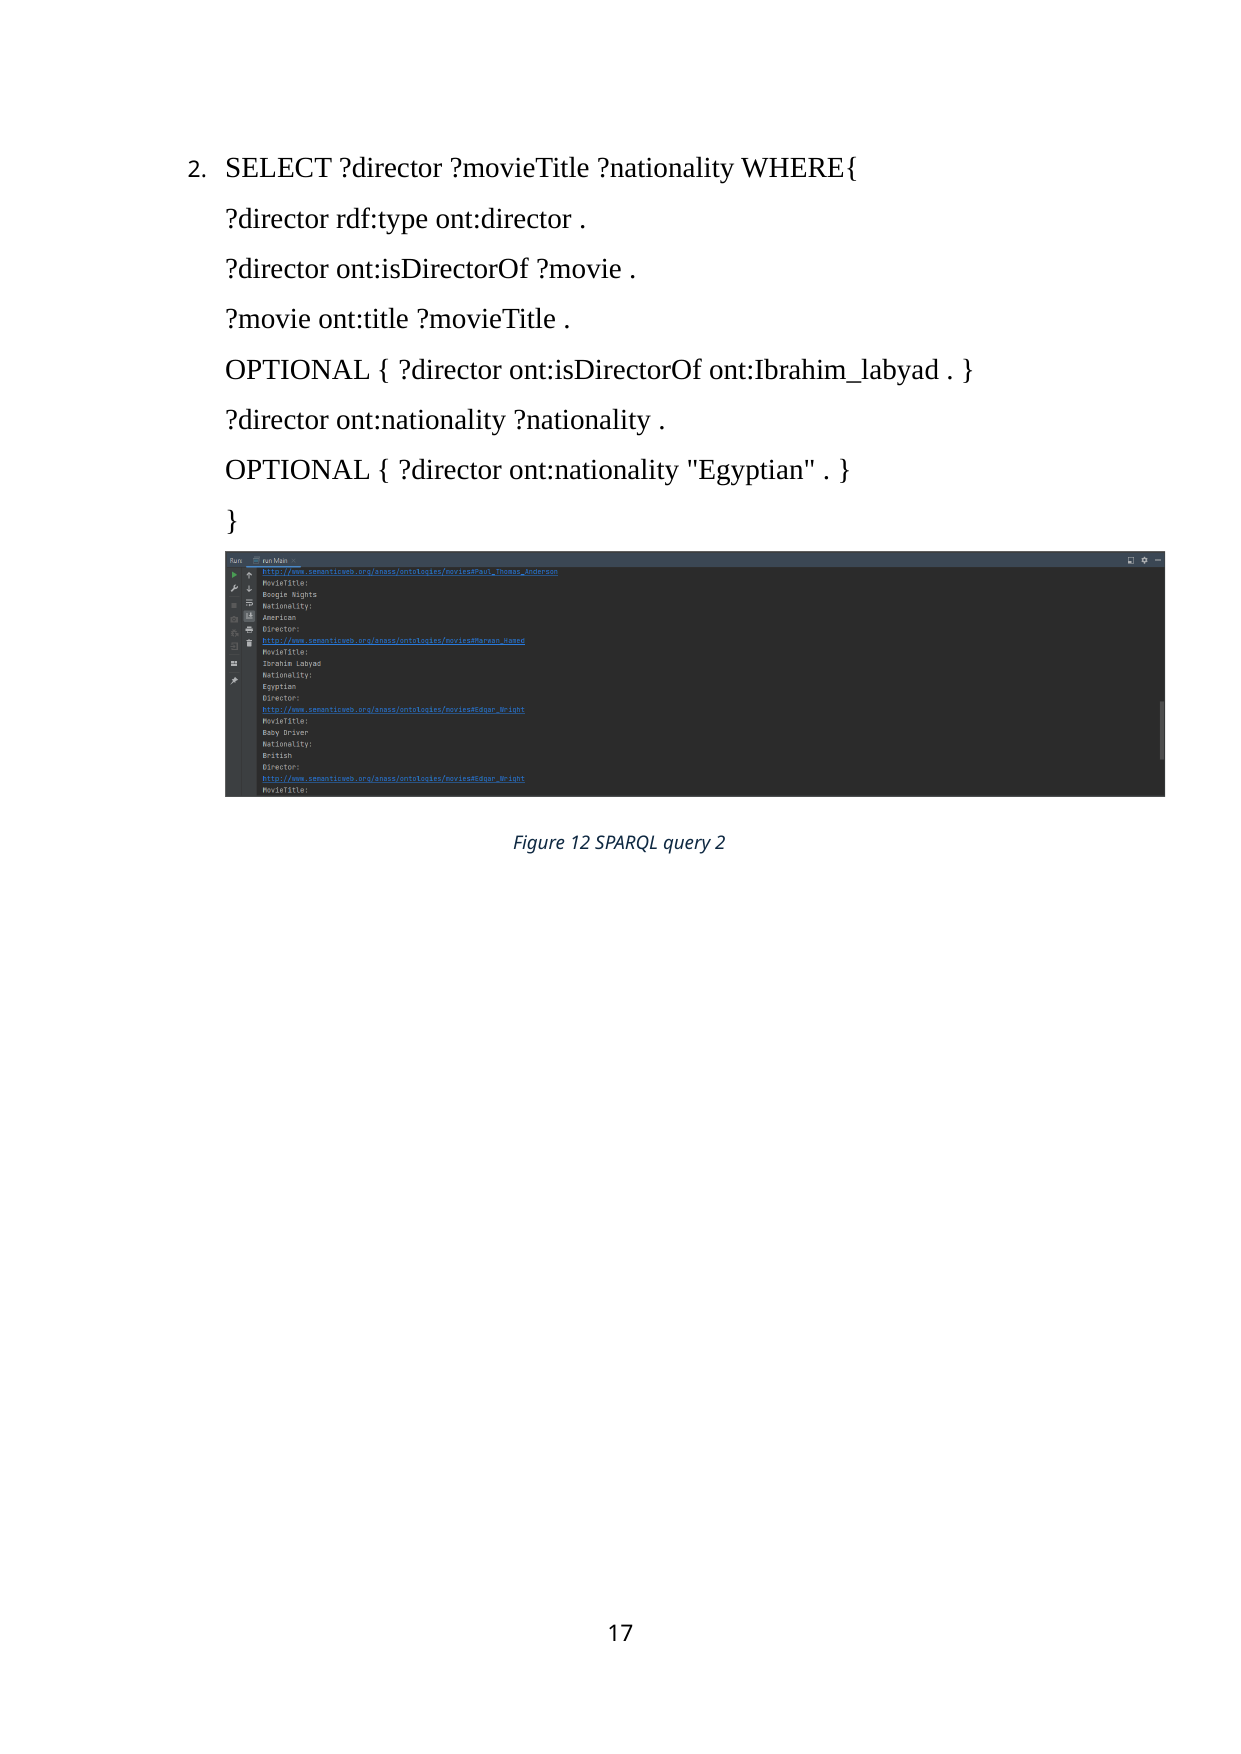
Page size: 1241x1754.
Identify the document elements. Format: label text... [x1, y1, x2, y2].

text Figure 12 SPARQL query 2 [150, 829, 1090, 880]
picture [225, 551, 1166, 797]
